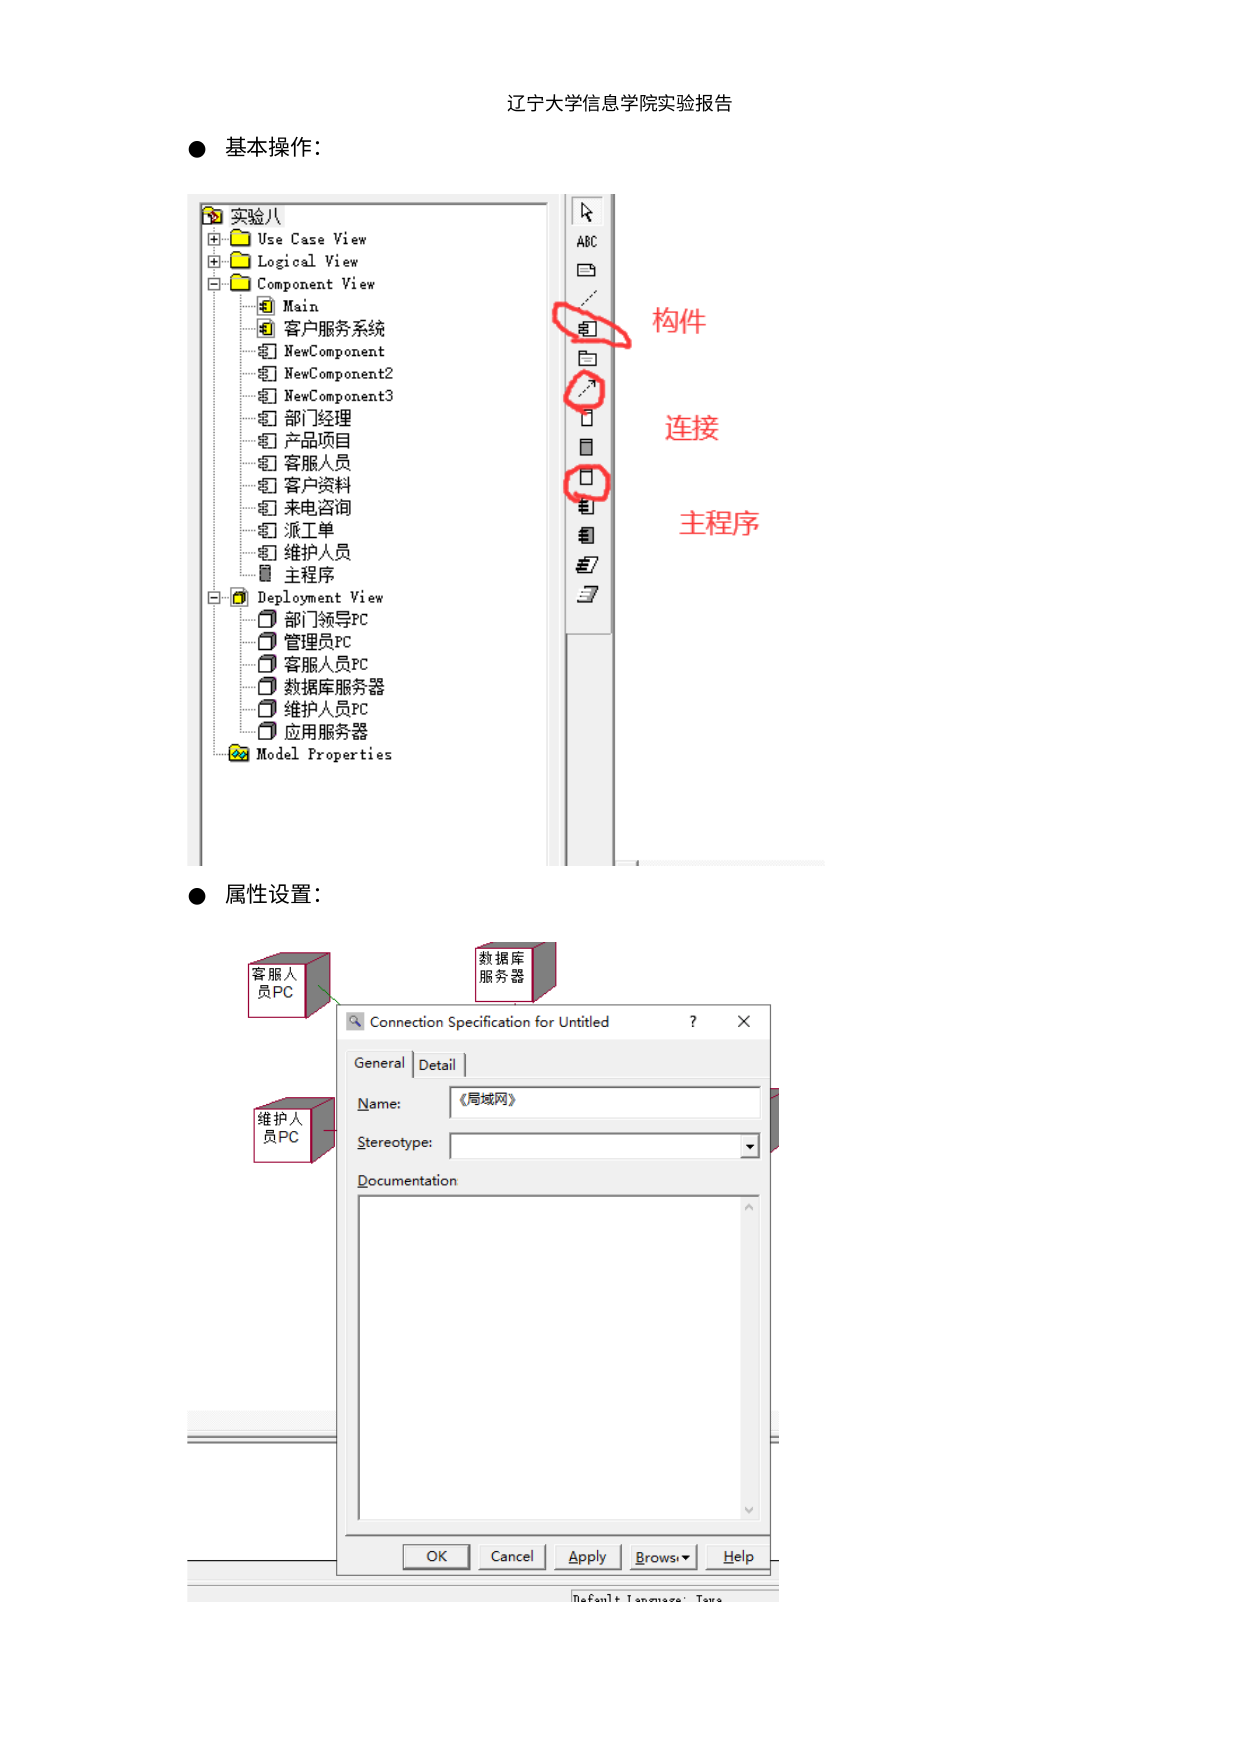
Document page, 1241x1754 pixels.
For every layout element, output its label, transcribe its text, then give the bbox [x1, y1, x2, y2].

list 基本操作： [187, 129, 1053, 162]
list 属性设置： [187, 877, 1053, 909]
picture [187, 942, 779, 1602]
picture [187, 194, 825, 866]
